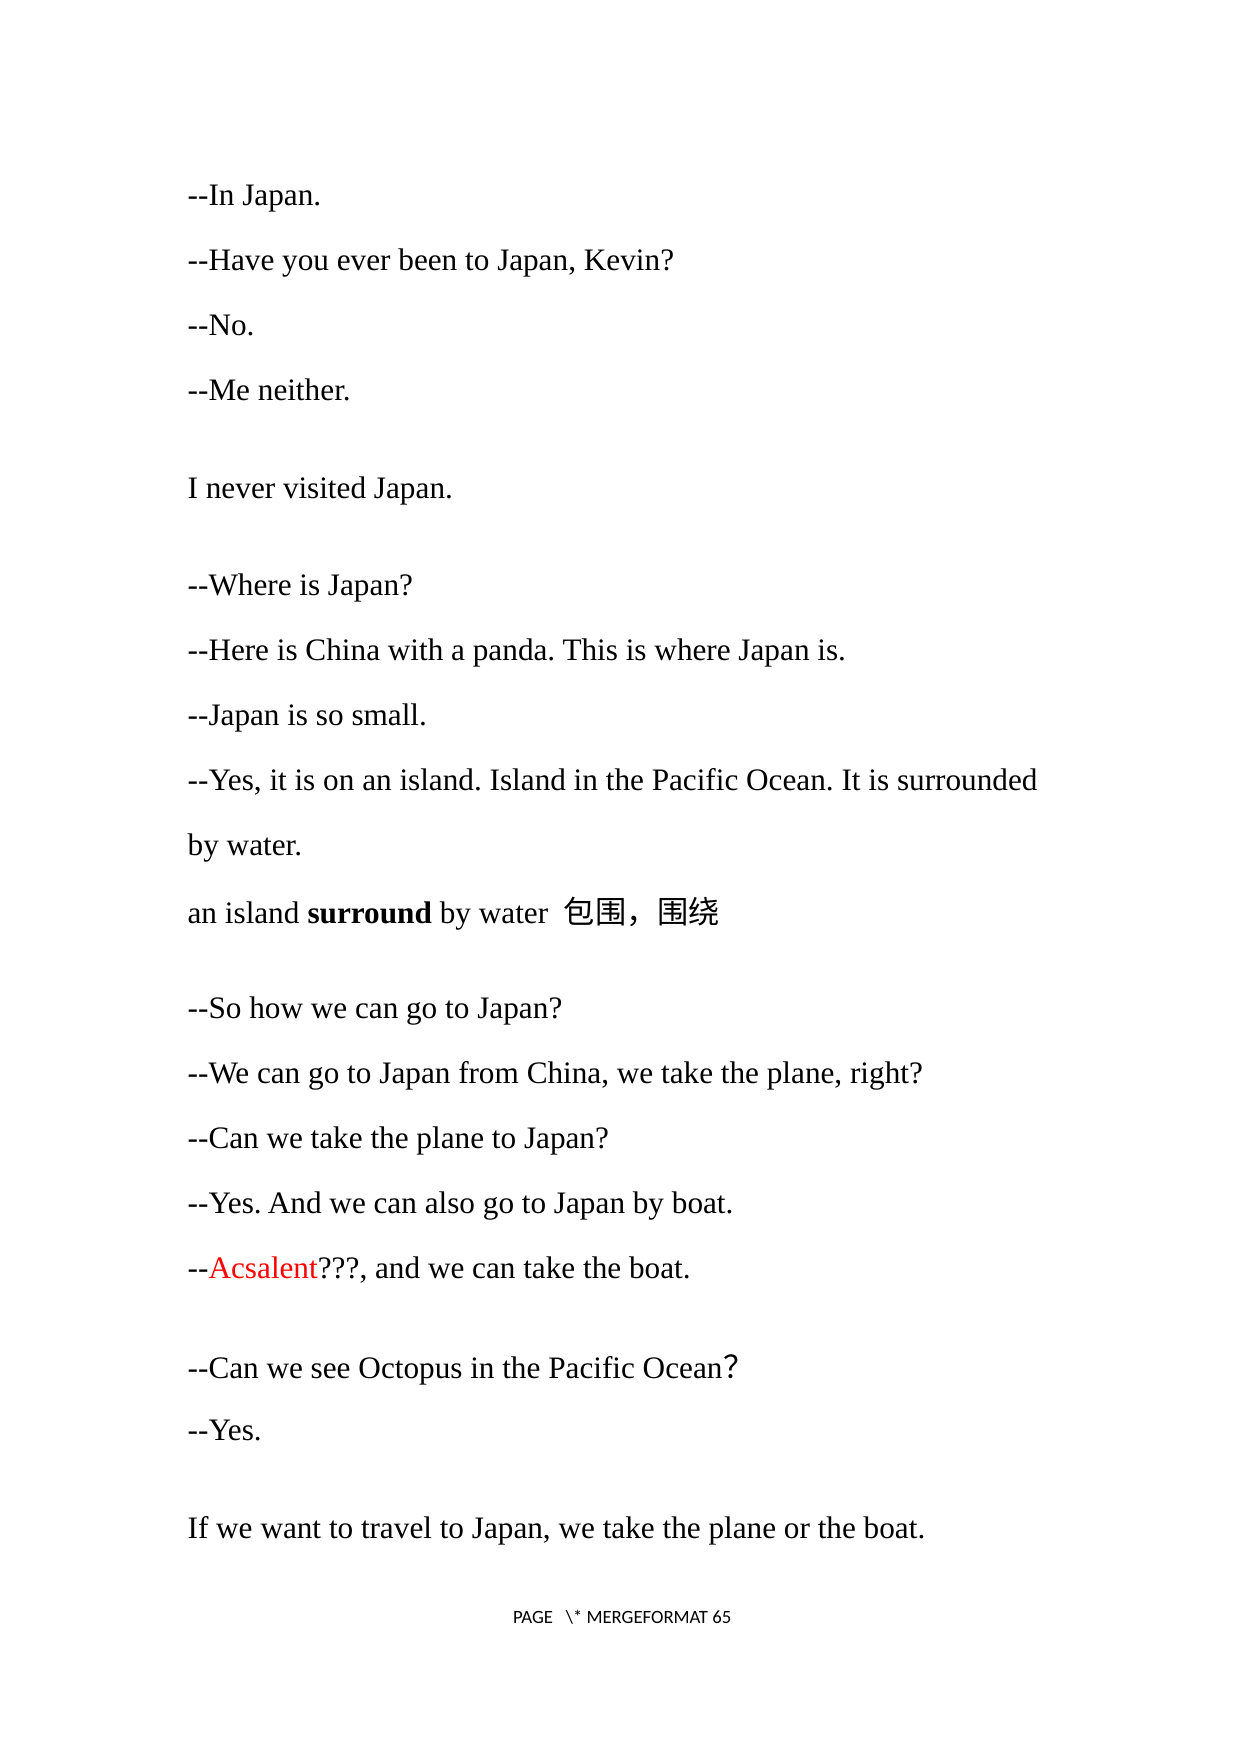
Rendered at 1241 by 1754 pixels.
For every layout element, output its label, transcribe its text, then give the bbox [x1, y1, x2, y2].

text --Me neither. [187, 357, 1053, 422]
text If we want to travel to Japan, we take the plane or the boat. [187, 1494, 1053, 1559]
text --So how we can go to Japan? [187, 974, 1053, 1039]
text --No. [187, 292, 1053, 357]
text --In Japan. [187, 162, 1053, 227]
text --Japan is so small. [187, 682, 1053, 747]
text --Have you ever been to Japan, Kevin? [187, 227, 1053, 292]
text --Yes, it is on an island. Island in the Pacific Ocean. It is surrounded by water. [187, 747, 1053, 877]
text --Acsalent???, and we can take the boat. [187, 1234, 1053, 1299]
text --Can we see Octopus in the Pacific Ocean？ [187, 1332, 1053, 1397]
text --Here is China with a panda. This is where Japan is. [187, 617, 1053, 682]
text --Yes. And we can also go to Japan by boat. [187, 1169, 1053, 1234]
text I never visited Japan. [187, 454, 1053, 519]
text --We can go to Japan from China, we take the plane, right? [187, 1039, 1053, 1104]
text an island surround by water 包围，围绕 [187, 877, 1053, 942]
text --Where is Japan? [187, 552, 1053, 617]
text --Can we take the plane to Japan? [187, 1104, 1053, 1169]
text --Yes. [187, 1397, 1053, 1462]
